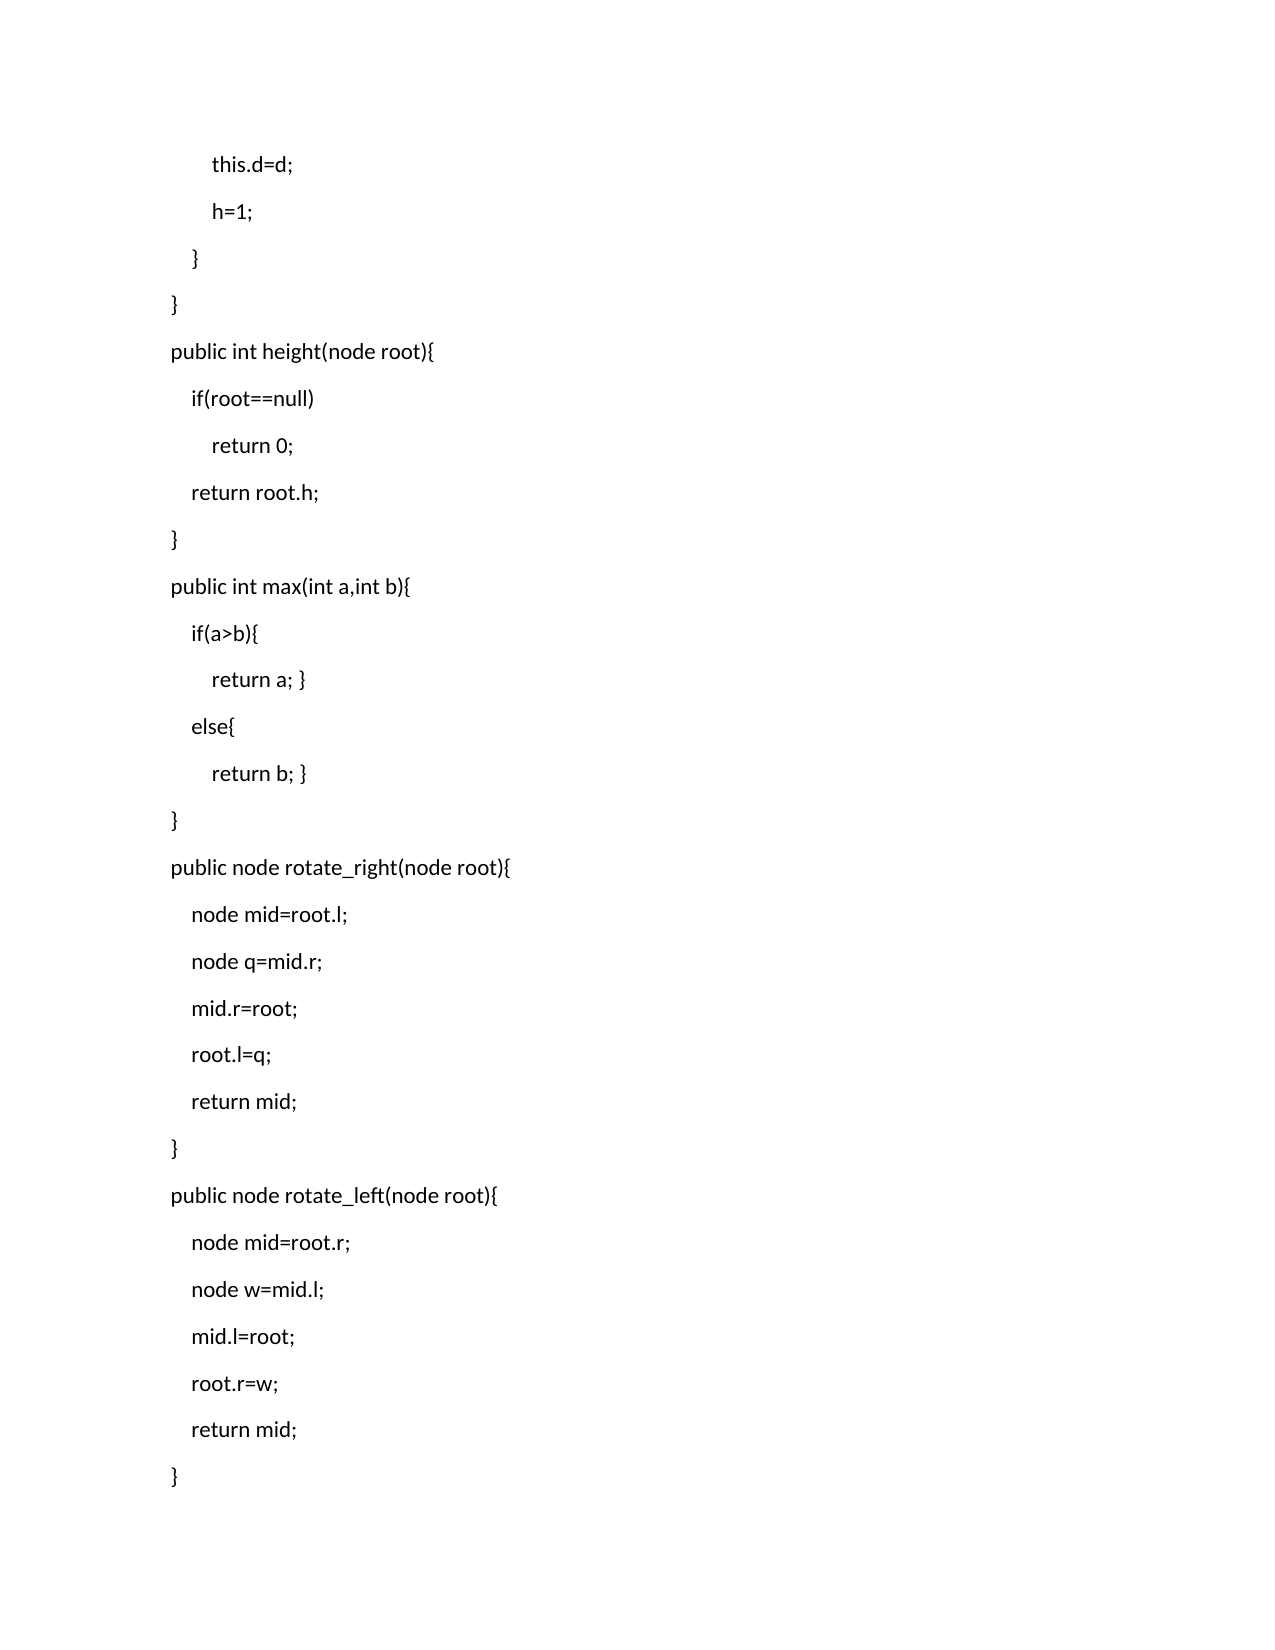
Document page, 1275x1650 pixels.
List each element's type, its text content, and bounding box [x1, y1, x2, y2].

text if(a>b){ [150, 619, 1125, 647]
text public node rotate_left(node root){ [150, 1181, 1125, 1209]
text return 0; [150, 431, 1125, 459]
text } [150, 291, 1125, 319]
text return mid; [150, 1416, 1125, 1444]
text node mid=root.r; [150, 1228, 1125, 1256]
text else{ [150, 712, 1125, 741]
text mid.l=root; [150, 1322, 1125, 1350]
text public int max(int a,int b){ [150, 572, 1125, 600]
text node mid=root.l; [150, 900, 1125, 928]
text h=1; [150, 197, 1125, 225]
text root.r=w; [150, 1369, 1125, 1397]
text mid.r=root; [150, 994, 1125, 1022]
text } [150, 1134, 1125, 1162]
text public node rotate_right(node root){ [150, 853, 1125, 881]
text if(root==null) [150, 384, 1125, 412]
text } [150, 244, 1125, 272]
text } [150, 1462, 1125, 1491]
text root.l=q; [150, 1041, 1125, 1069]
text return a; } [150, 666, 1125, 694]
text } [150, 806, 1125, 834]
text return mid; [150, 1087, 1125, 1116]
text return b; } [150, 759, 1125, 787]
text } [150, 525, 1125, 553]
text return root.h; [150, 478, 1125, 506]
text public int height(node root){ [150, 337, 1125, 366]
text node w=mid.l; [150, 1275, 1125, 1303]
text node q=mid.r; [150, 947, 1125, 975]
text this.d=d; [150, 150, 1125, 178]
